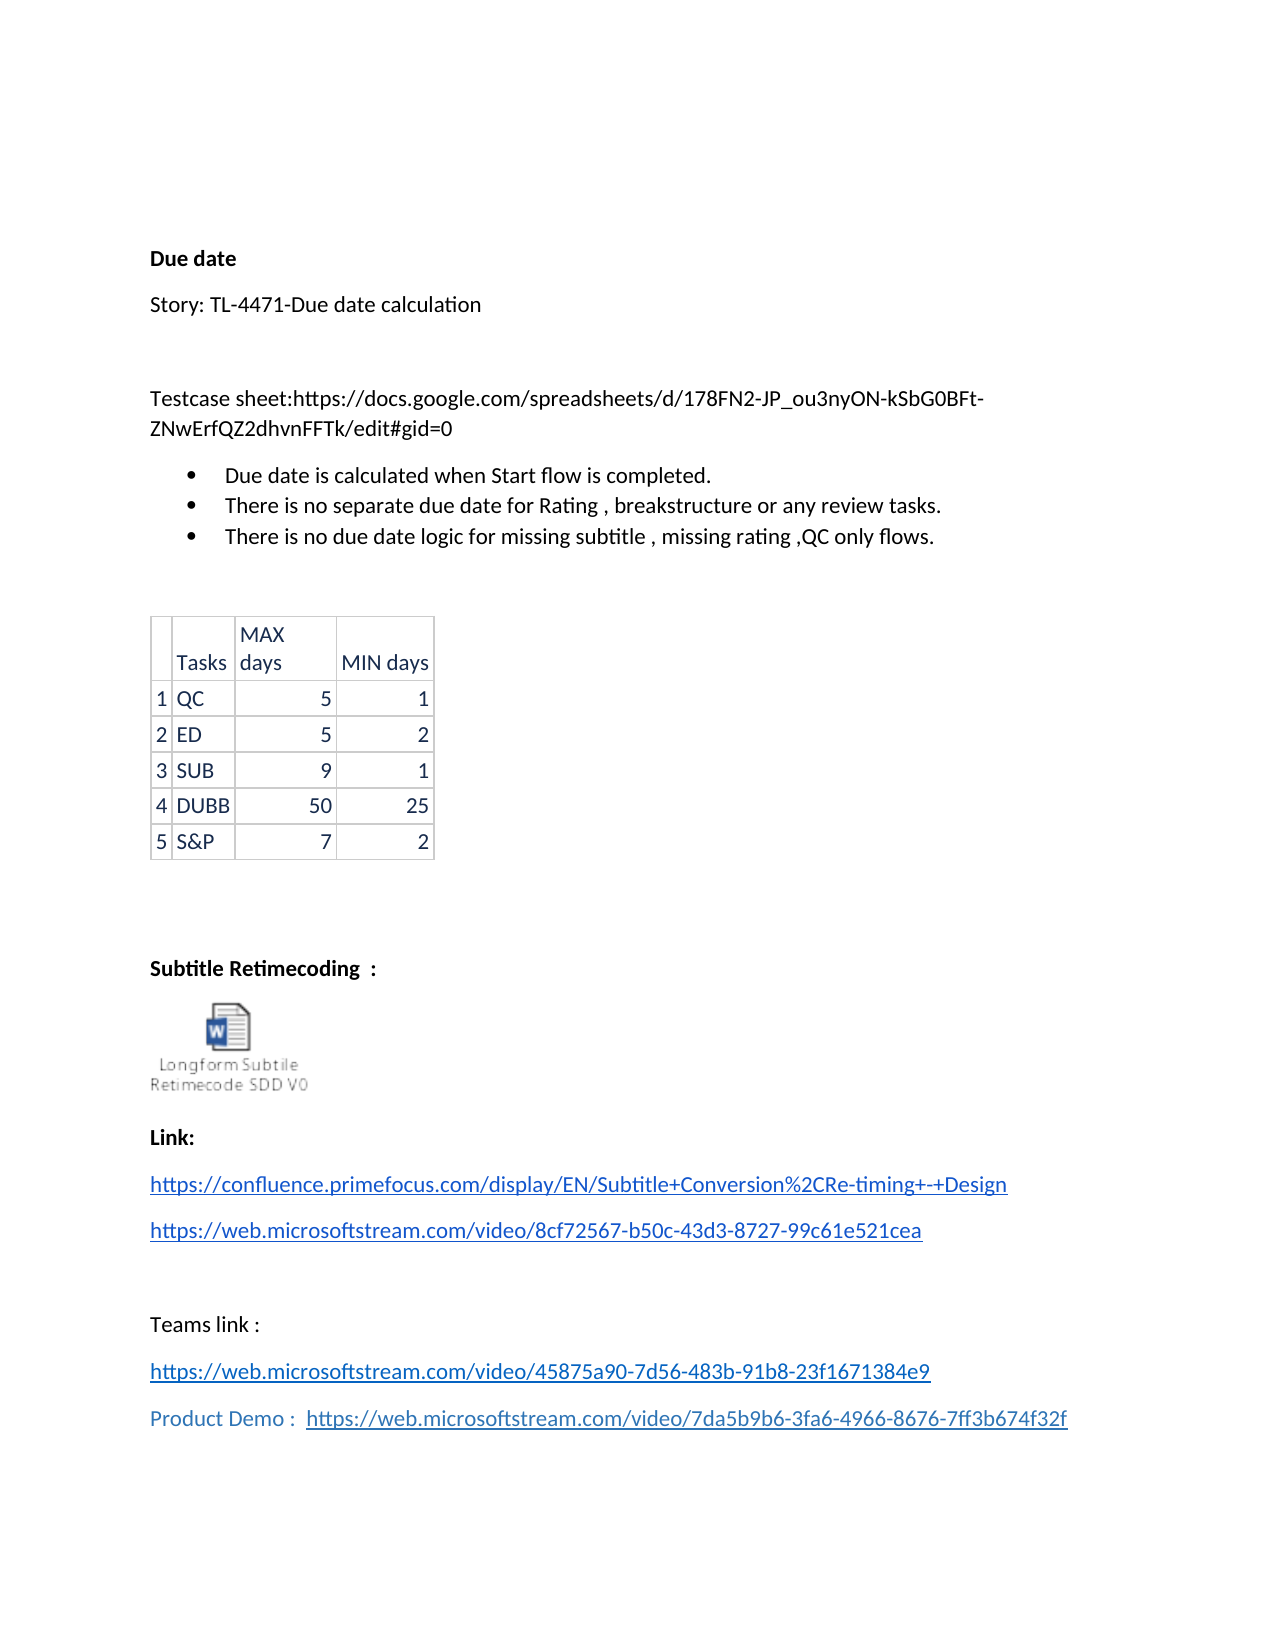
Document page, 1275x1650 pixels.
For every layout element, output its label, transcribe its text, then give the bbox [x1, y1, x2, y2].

table_cell 5 [236, 681, 336, 715]
table_header MAX days [236, 617, 336, 679]
table_cell 9 [236, 753, 336, 787]
list Due date is calculated when Start flow is completed. [187, 461, 1125, 489]
table_cell SUB [173, 753, 234, 787]
table_cell 5 [152, 825, 171, 859]
table_cell 1 [337, 753, 433, 787]
text Product Demo : https://web.microsoftstream.com/video/7da5b9b6-3fa6-4966-8676-7ff3b674f32f [150, 1404, 1125, 1432]
table_header MIN days [337, 617, 433, 679]
table_cell 2 [337, 717, 433, 751]
table_cell 1 [152, 681, 171, 715]
table_header Tasks [173, 617, 234, 679]
text Testcase sheet:https://docs.google.com/spreadsheets/d/178FN2-JP_ou3nyON-kSbG0BFt-ZNwErfQZ2dhvnFFTk/edit#gid=0 [150, 384, 1125, 443]
text https://web.microsoftstream.com/video/45875a90-7d56-483b-91b8-23f1671384e9 [150, 1357, 1125, 1385]
table_cell 2 [152, 717, 171, 751]
text Link: [150, 1123, 1125, 1151]
table_cell 4 [152, 789, 171, 823]
table_cell S&P [173, 825, 234, 859]
list There is no due date logic for missing subtitle , missing rating ,QC only flows. [187, 522, 1125, 550]
table_cell 25 [337, 789, 433, 823]
text https://confluence.primefocus.com/display/EN/Subtitle+Conversion%2CRe-timing+-+Design [150, 1170, 1125, 1198]
table_cell 7 [236, 825, 336, 859]
text https://web.microsoftstream.com/video/8cf72567-b50c-43d3-8727-99c61e521cea [150, 1217, 1125, 1244]
table_cell ED [173, 717, 234, 751]
text Due date [150, 244, 1125, 272]
table_cell 2 [337, 825, 433, 859]
table_cell 5 [236, 717, 336, 751]
table_cell 1 [337, 681, 433, 715]
table_cell 50 [236, 789, 336, 823]
table_cell DUBB [173, 789, 234, 823]
text Subtitle Retimecoding : [150, 954, 1125, 982]
table_cell 3 [152, 753, 171, 787]
table_cell QC [173, 681, 234, 715]
table_header [152, 617, 171, 679]
text Teams link : [150, 1310, 1125, 1338]
list There is no separate due date for Rating , breakstructure or any review tasks. [187, 492, 1125, 520]
text Story: TL-4471-Due date calculation [150, 291, 1125, 319]
